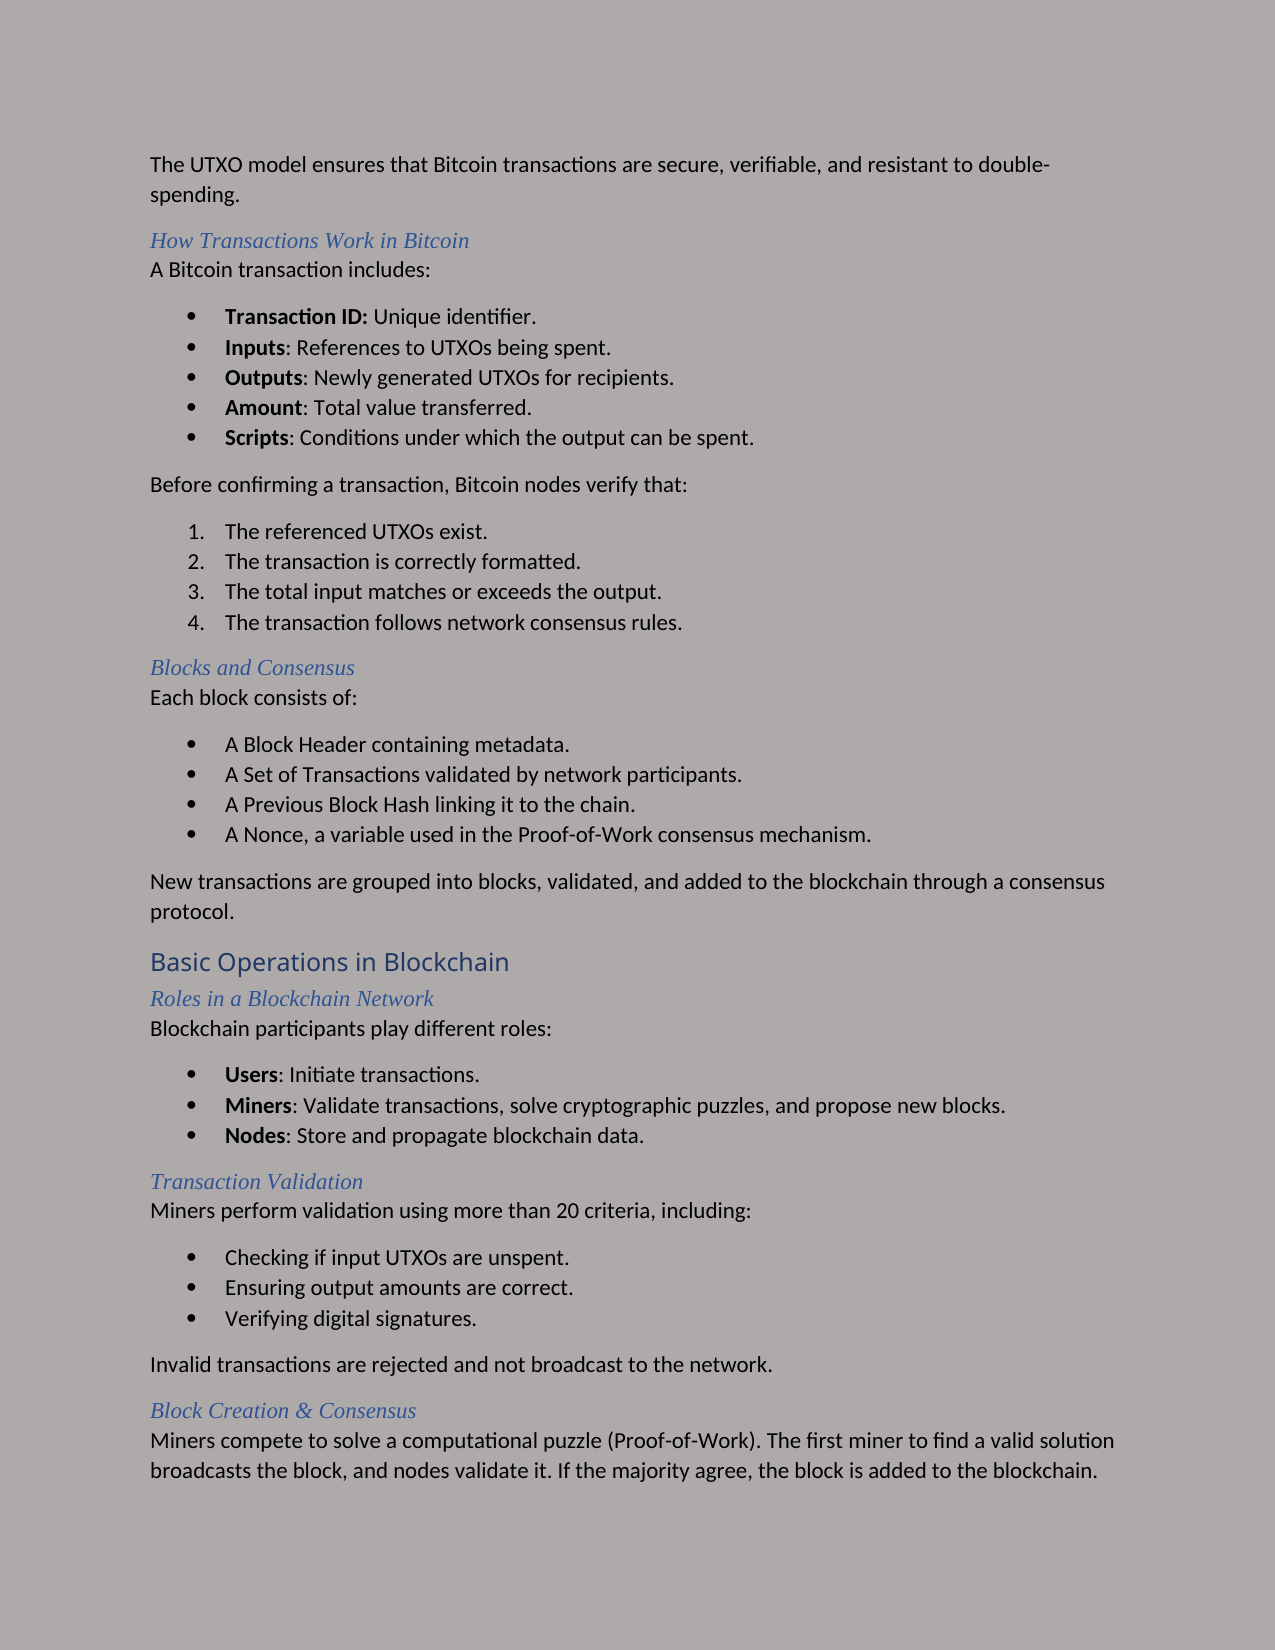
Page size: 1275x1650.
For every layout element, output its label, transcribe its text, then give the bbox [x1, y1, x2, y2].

text The UTXO model ensures that Bitcoin transactions are secure, verifiable, and resistant to double-spending. [150, 150, 1125, 208]
text New transactions are grouped into blocks, validated, and added to the blockchain through a consensus protocol. [150, 867, 1125, 926]
subtitle Basic Operations in Blockchain [150, 944, 1125, 978]
list Transaction ID: Unique identifier. [187, 302, 1125, 330]
list The total input matches or exceeds the output. [187, 577, 1125, 605]
list Verifying digital signatures. [187, 1304, 1125, 1332]
list A Set of Transactions validated by network participants. [187, 760, 1125, 788]
text Miners compete to solve a computational puzzle (Proof-of-Work). The first miner to find a valid solution broadcasts the block, and nodes validate it. If the majority agree, the block is added to the blockchain. [150, 1426, 1125, 1484]
subtitle Block Creation & Consensus [150, 1397, 1125, 1424]
list Checking if input UTXOs are unspent. [187, 1243, 1125, 1271]
list A Previous Block Hash linking it to the chain. [187, 790, 1125, 818]
text Each block consists of: [150, 683, 1125, 711]
list Amount: Total value transferred. [187, 393, 1125, 421]
list Ensuring output amounts are correct. [187, 1273, 1125, 1301]
subtitle Blocks and Consensus [150, 654, 1125, 681]
list Inputs: References to UTXOs being spent. [187, 333, 1125, 361]
text Before confirming a transaction, Bitcoin nodes verify that: [150, 470, 1125, 498]
list Users: Initiate transactions. [187, 1061, 1125, 1089]
text A Bitcoin transaction includes: [150, 256, 1125, 283]
subtitle Transaction Validation [150, 1168, 1125, 1194]
list A Block Header containing metadata. [187, 730, 1125, 758]
text Invalid transactions are rejected and not broadcast to the network. [150, 1351, 1125, 1378]
list Miners: Validate transactions, solve cryptographic puzzles, and propose new blocks. [187, 1091, 1125, 1119]
list A Nonce, a variable used in the Proof-of-Work consensus mechanism. [187, 820, 1125, 848]
list Scripts: Conditions under which the output can be spent. [187, 423, 1125, 451]
list Outputs: Newly generated UTXOs for recipients. [187, 363, 1125, 391]
text Miners perform validation using more than 20 criteria, including: [150, 1196, 1125, 1224]
text Blockchain participants play different roles: [150, 1014, 1125, 1042]
subtitle How Transactions Work in Bitcoin [150, 227, 1125, 253]
list The transaction follows network consensus rules. [187, 608, 1125, 636]
list The referenced UTXOs exist. [187, 517, 1125, 545]
list Nodes: Store and propagate blockchain data. [187, 1121, 1125, 1149]
list The transaction is correctly formatted. [187, 547, 1125, 575]
subtitle Roles in a Blockchain Network [150, 985, 1125, 1012]
